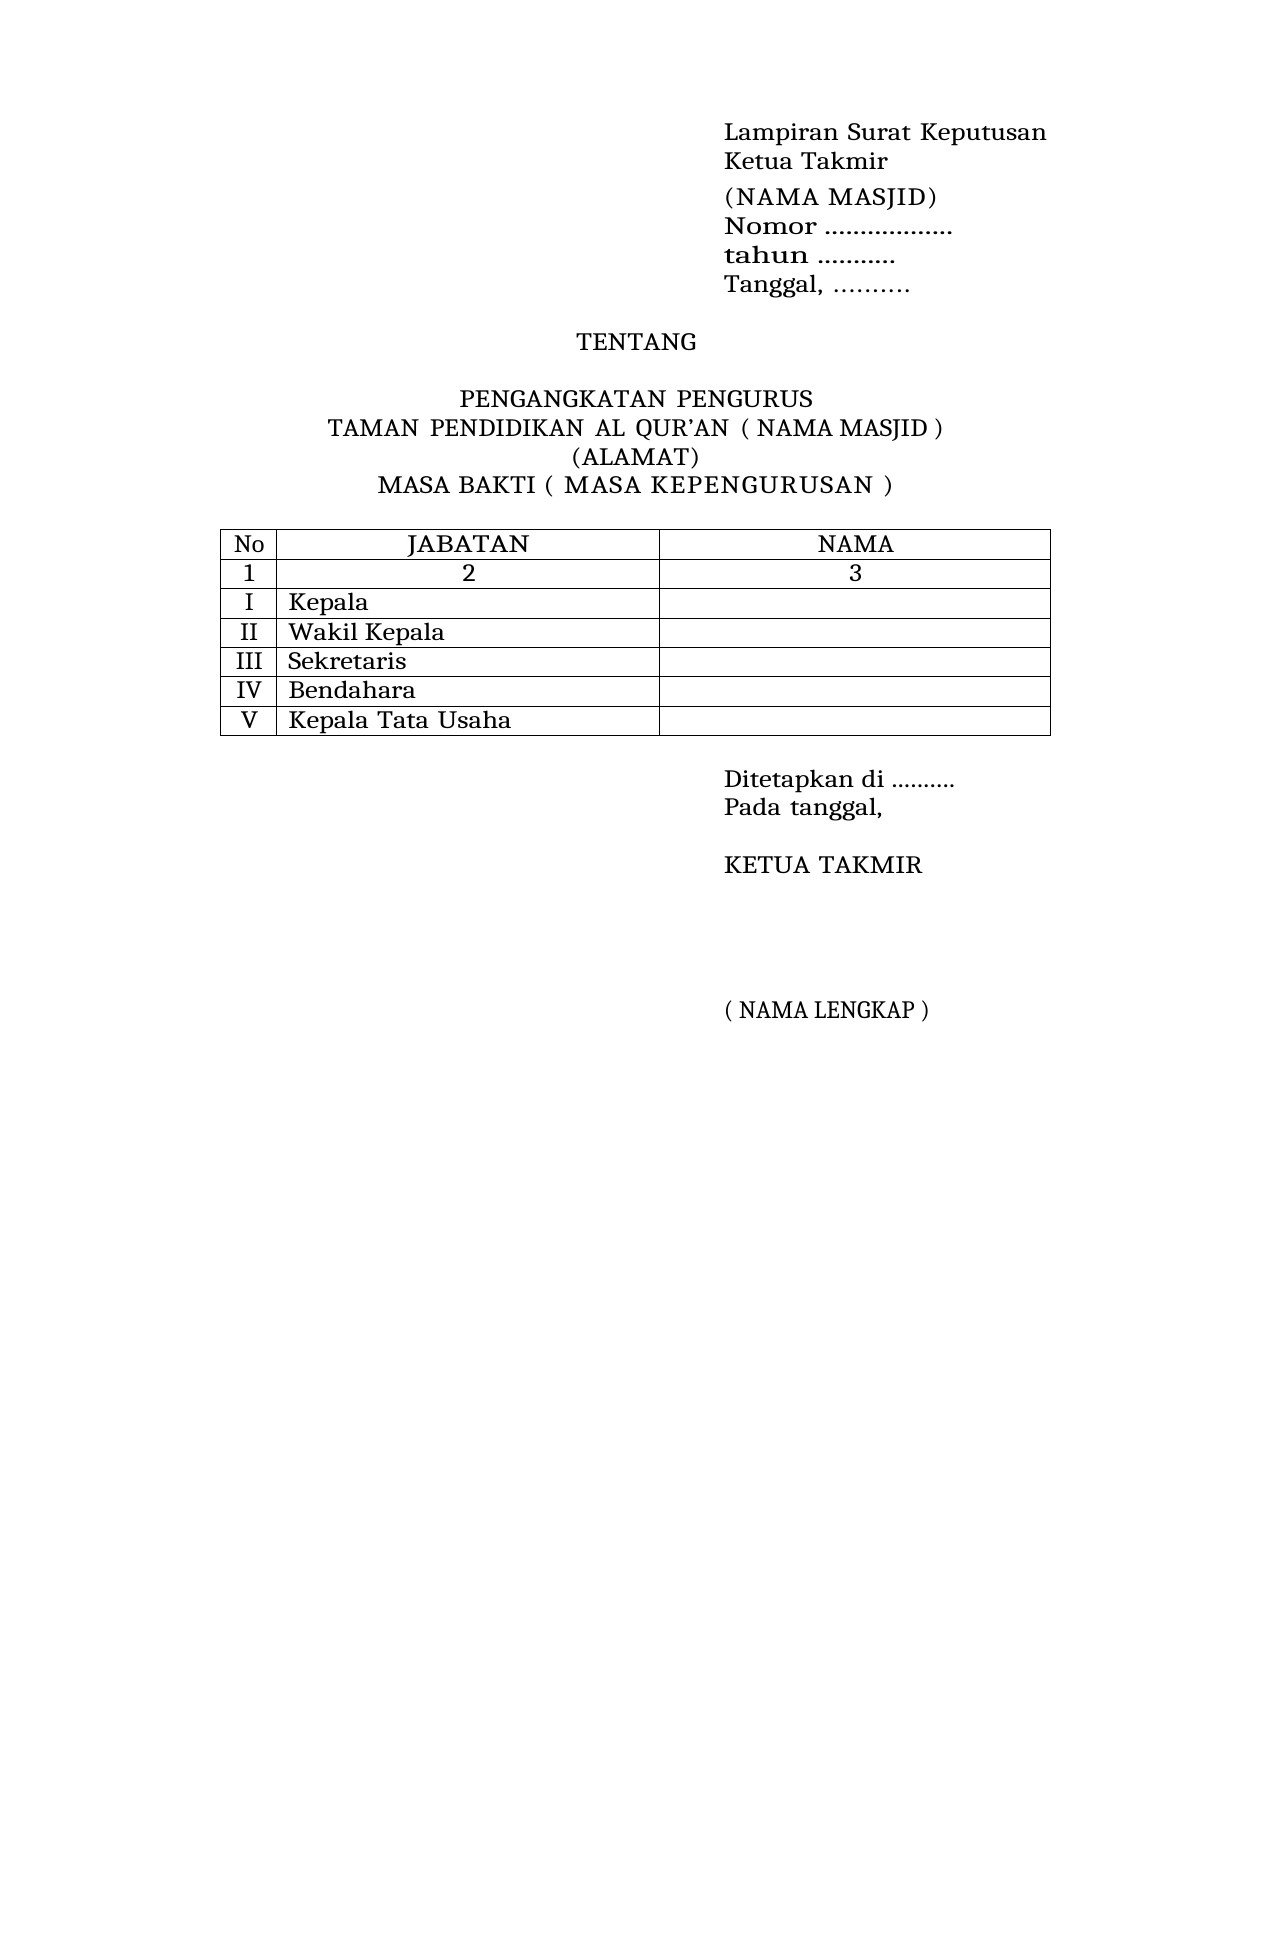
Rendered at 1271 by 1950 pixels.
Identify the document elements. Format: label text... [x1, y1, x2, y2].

text PENGANGKATAN PENGURUS [311, 385, 960, 414]
table_cell Bendahara [277, 677, 659, 706]
table_cell I [221, 589, 276, 617]
text tahun ........... [724, 241, 1114, 269]
table_cell 3 [660, 560, 1050, 588]
text Ditetapkan di .......... [724, 764, 1114, 793]
text (ALAMAT) [193, 443, 1078, 471]
text MASA BAKTI ( MASA KEPENGURUSAN ) [193, 471, 1078, 500]
table_cell [660, 619, 1050, 647]
table_cell Wakil Kepala [277, 619, 659, 647]
text Nomor .................. [724, 212, 1114, 241]
table_cell IV [221, 677, 276, 706]
text KETUA TAKMIR [724, 851, 1079, 880]
table_header NAMA [660, 530, 1050, 559]
table_cell Sekretaris [277, 648, 659, 676]
table_cell [660, 677, 1050, 706]
text Lampiran Surat Keputusan Ketua Takmir [724, 118, 1061, 175]
table_cell 1 [221, 560, 276, 588]
text TAMAN PENDIDIKAN AL QUR’AN ( NAMA MASJID ) [311, 414, 959, 442]
text TENTANG [193, 327, 1078, 356]
table_cell Kepala Tata Usaha [277, 707, 659, 735]
table_cell II [221, 619, 276, 647]
table_cell [660, 589, 1050, 617]
table_cell [660, 707, 1050, 735]
table_header No [221, 530, 276, 559]
table_cell 2 [277, 560, 659, 588]
table_cell V [221, 707, 276, 735]
table_cell III [221, 648, 276, 676]
text Tanggal, .......... [724, 269, 1114, 298]
table_cell [660, 648, 1050, 676]
table_header JABATAN [277, 530, 659, 559]
table_cell Kepala [277, 589, 659, 617]
text (NAMA MASJID) [724, 183, 1061, 212]
text ( NAMA LENGKAP ) [724, 996, 1114, 1024]
text Pada tanggal, [724, 793, 1079, 822]
